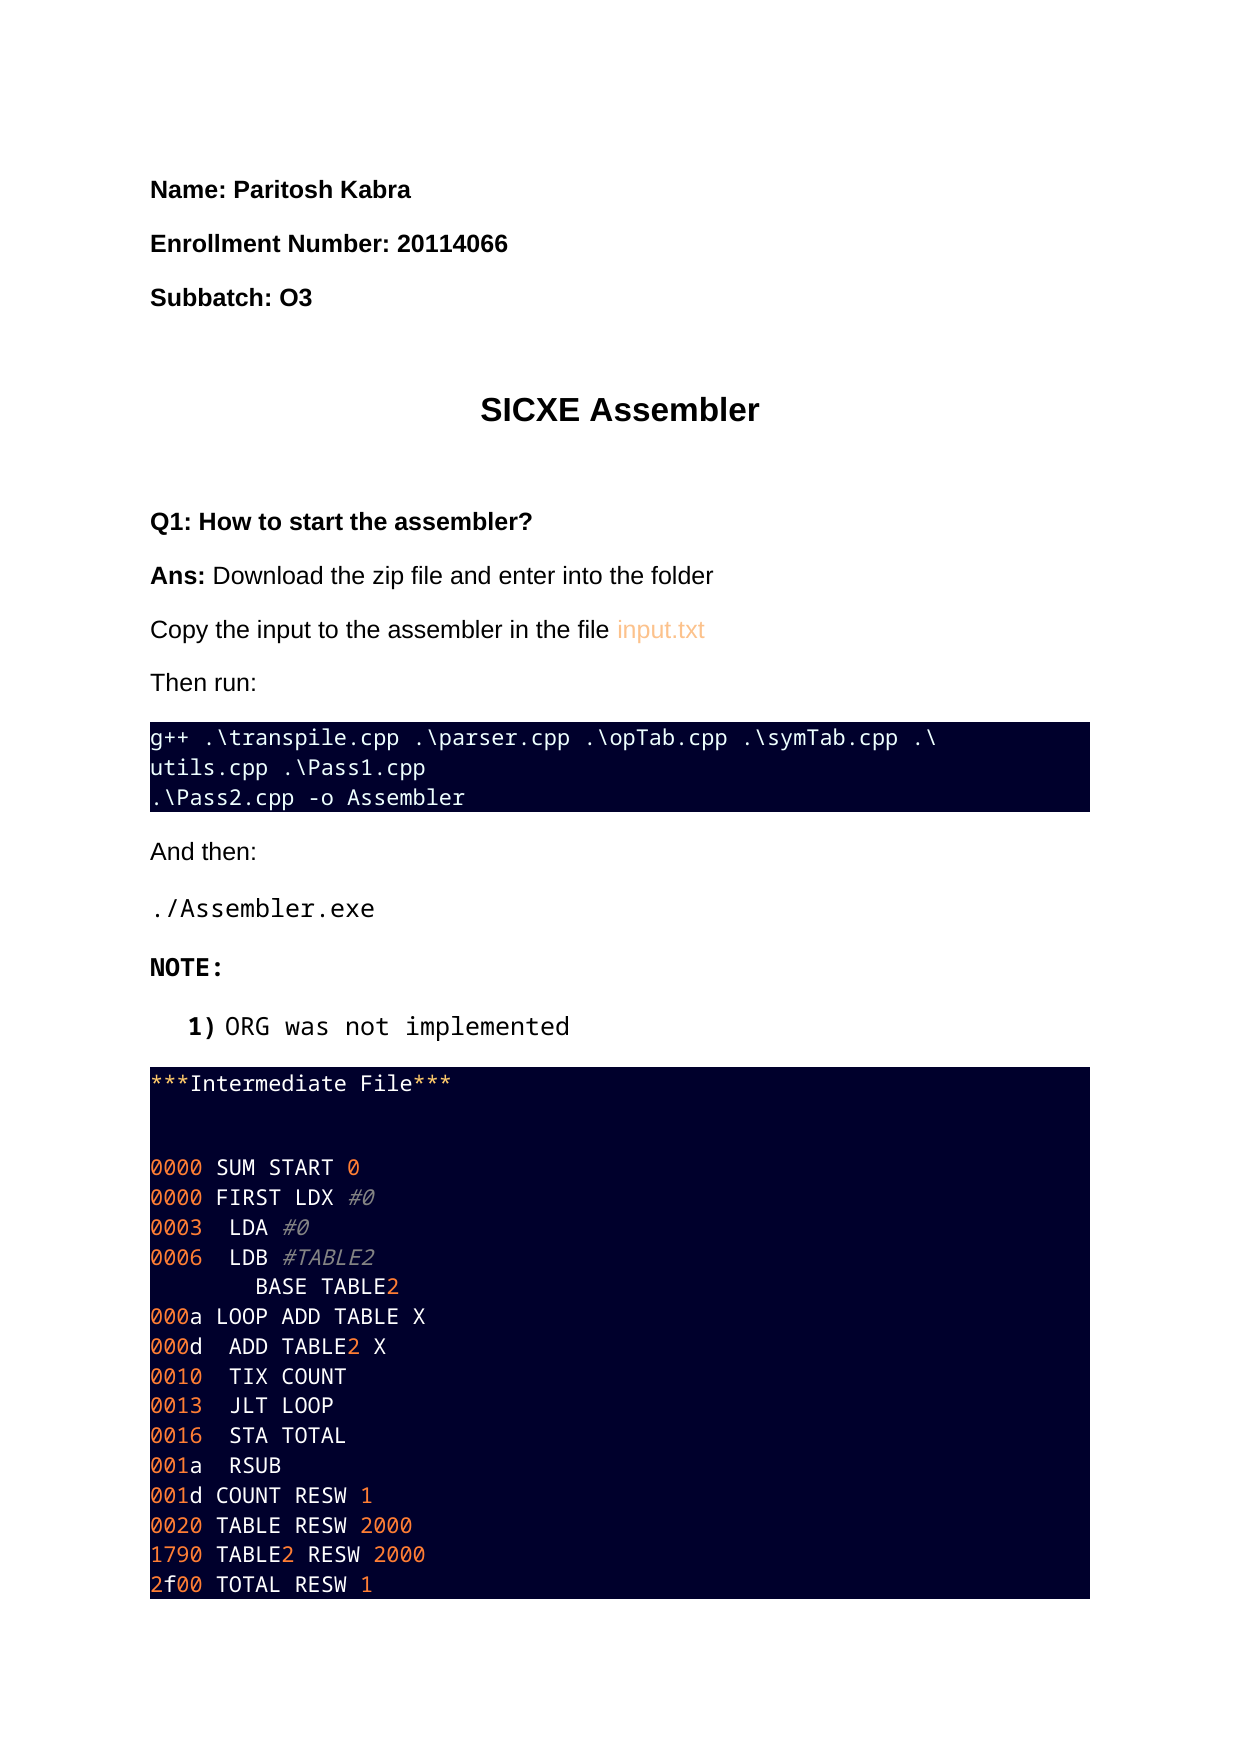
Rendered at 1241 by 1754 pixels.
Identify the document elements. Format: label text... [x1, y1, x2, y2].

text Q1: How to start the assembler? [150, 507, 1090, 536]
text ***Intermediate File*** [150, 1067, 1090, 1097]
text 1790 TABLE2 RESW 2000 [150, 1539, 1090, 1569]
text 0006 LDB #TABLE2 [150, 1241, 1090, 1271]
text Enrollment Number: 20114066 [150, 229, 1090, 257]
text BASE TABLE2 [150, 1271, 1090, 1301]
text NOTE: [150, 949, 1090, 983]
text 000d ADD TABLE2 X [150, 1331, 1090, 1361]
text .\Pass2.cpp -o Assembler [150, 782, 1090, 812]
text Name: Paritosh Kabra [150, 175, 1090, 204]
text Subbatch: O3 [150, 282, 1090, 311]
text 0013 JLT LOOP [150, 1390, 1090, 1420]
text Ans: Download the zip file and enter into the folder [150, 561, 1090, 590]
text SICXE Assembler [150, 390, 1090, 428]
text 001d COUNT RESW 1 [150, 1480, 1090, 1509]
text 001a RSUB [150, 1450, 1090, 1480]
text Then run: [150, 668, 1090, 697]
text 0003 LDA #0 [150, 1212, 1090, 1241]
text 0020 TABLE RESW 2000 [150, 1509, 1090, 1539]
list ORG was not implemented [187, 1008, 1090, 1042]
text Copy the input to the assembler in the file input.txt [150, 615, 1090, 643]
text 0000 FIRST LDX #0 [150, 1182, 1090, 1212]
text 0016 STA TOTAL [150, 1420, 1090, 1450]
text g++ .\transpile.cpp .\parser.cpp .\opTab.cpp .\symTab.cpp .\utils.cpp .\Pass1.cpp [150, 722, 1090, 782]
text 0010 TIX COUNT [150, 1361, 1090, 1390]
text And then: [150, 837, 1090, 865]
text 000a LOOP ADD TABLE X [150, 1301, 1090, 1331]
text 0000 SUM START 0 [150, 1152, 1090, 1182]
text 2f00 TOTAL RESW 1 [150, 1569, 1090, 1599]
text ./Assembler.exe [150, 890, 1090, 924]
